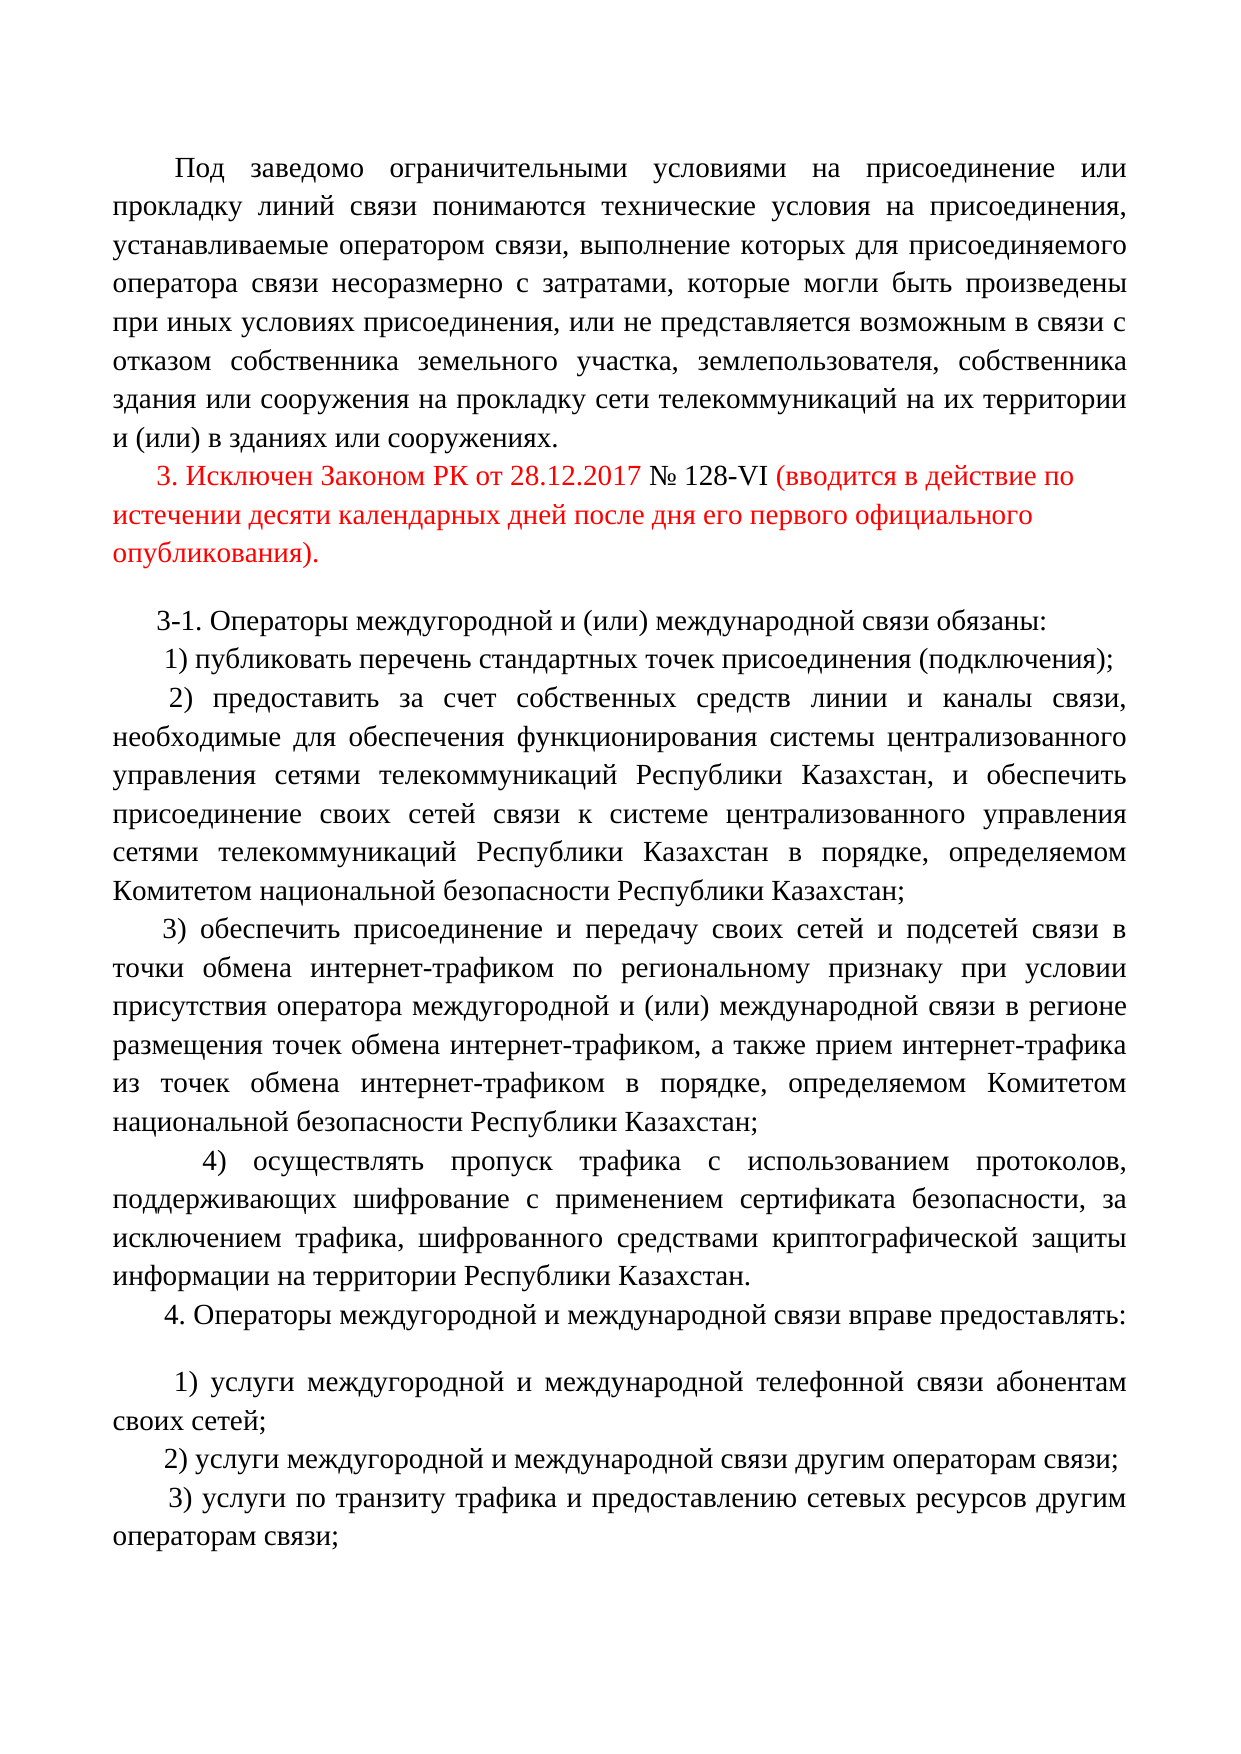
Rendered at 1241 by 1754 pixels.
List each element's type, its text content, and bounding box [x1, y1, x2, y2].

text 2) предоставить за счет собственных средств линии и каналы связи, необходимые для обеспечения функционирования системы централизованного управления сетями телекоммуникаций Республики Казахстан, и обеспечить присоединение своих сетей связи к системе централизованного управления сетями телекоммуникаций Республики Казахстан в порядке, определяемом Комитетом национальной безопасности Республики Казахстан; [112, 680, 1128, 906]
text 3) услуги по транзиту трафика и предоставлению сетевых ресурсов другим операторам связи; [112, 1480, 1128, 1552]
text 3) обеспечить присоединение и передачу своих сетей и подсетей связи в точки обмена интернет-трафиком по региональному признаку при условии присутствия оператора междугородной и (или) международной связи в регионе размещения точек обмена интернет-трафиком, а также прием интернет-трафика из точек обмена интернет-трафиком в порядке, определяемом Комитетом национальной безопасности Республики Казахстан; [112, 911, 1128, 1138]
text 1) публиковать перечень стандартных точек присоединения (подключения); [112, 642, 1128, 675]
text 3-1. Операторы междугородной и (или) международной связи обязаны: [112, 603, 1128, 637]
text 2) услуги междугородной и международной связи другим операторам связи; [112, 1441, 1128, 1475]
text 1) услуги междугородной и международной телефонной связи абонентам своих сетей; [112, 1364, 1128, 1436]
text Под заведомо ограничительными условиями на присоединение или прокладку линий связи понимаются технические условия на присоединения, устанавливаемые оператором связи, выполнение которых для присоединяемого оператора связи несоразмерно с затратами, которые могли быть произведены при иных условиях присоединения, или не представляется возможным в связи с отказом собственника земельного участка, землепользователя, собственника здания или сооружения на прокладку сети телекоммуникаций на их территории и (или) в зданиях или сооружениях. [112, 150, 1128, 453]
text 4) осуществлять пропуск трафика с использованием протоколов, поддерживающих шифрование с применением сертификата безопасности, за исключением трафика, шифрованного средствами криптографической защиты информации на территории Республики Казахстан. [112, 1143, 1128, 1292]
text 3. Исключен Законом РК от 28.12.2017 № 128-VІ (вводится в действие по истечении десяти календарных дней после дня его первого официального опубликования). [112, 458, 1128, 599]
text 4. Операторы междугородной и международной связи вправе предоставлять: [112, 1297, 1128, 1361]
